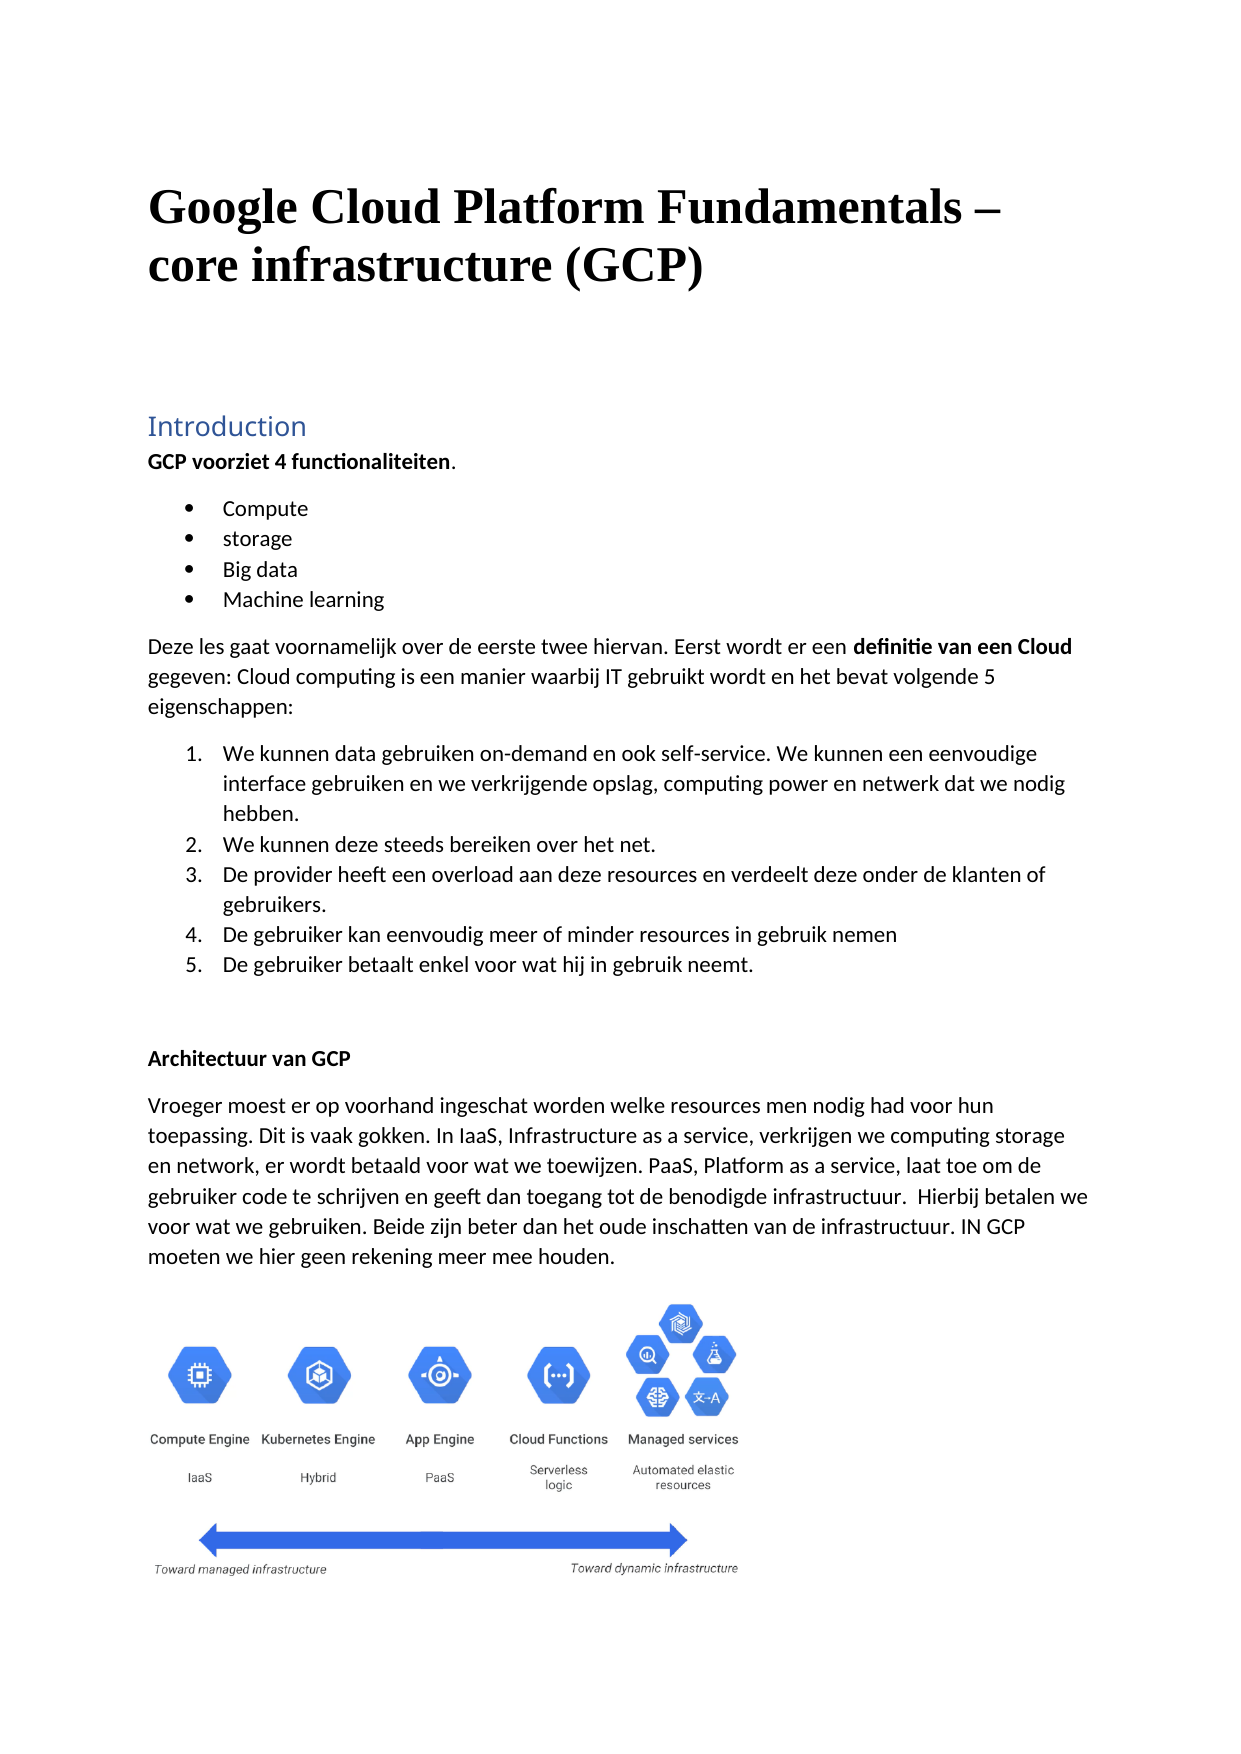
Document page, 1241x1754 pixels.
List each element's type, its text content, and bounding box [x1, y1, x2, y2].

list We kunnen deze steeds bereiken over het net. [185, 830, 1093, 858]
list We kunnen data gebruiken on-demand en ook self-service. We kunnen een eenvoudige interface gebruiken en we verkrijgende opslag, computing power en netwerk dat we nodig hebben. [185, 739, 1093, 827]
subtitle Google Cloud Platform Fundamentals – core infrastructure (GCP) [148, 177, 1093, 292]
list De provider heeft een overload aan deze resources en verdeelt deze onder de klanten of gebruikers. [185, 860, 1093, 918]
list Machine learning [185, 585, 1093, 613]
list Big data [185, 555, 1093, 583]
list Compute [185, 494, 1093, 522]
text Deze les gaat voornamelijk over de eerste twee hiervan. Eerst wordt er een definitie van een Cloud gegeven: Cloud computing is een manier waarbij IT gebruikt wordt en het bevat volgende 5 eigenschappen: [148, 632, 1093, 720]
text Architectuur van GCP [148, 1044, 1093, 1072]
subtitle Introduction [148, 408, 1093, 444]
list De gebruiker betaalt enkel voor wat hij in gebruik neemt. [185, 951, 1093, 978]
text Vroeger moest er op voorhand ingeschat worden welke resources men nodig had voor hun toepassing. Dit is vaak gokken. In IaaS, Infrastructure as a service, verkrijgen we computing storage en network, er wordt betaald voor wat we toewijzen. PaaS, Platform as a service, laat toe om de gebruiker code te schrijven en geeft dan toegang tot de benodigde infrastructuur. Hierbij betalen we voor wat we gebruiken. Beide zijn beter dan het oude inschatten van de infrastructuur. IN GCP moeten we hier geen rekening meer mee houden. [148, 1091, 1093, 1270]
list storage [185, 524, 1093, 552]
list De gebruiker kan eenvoudig meer of minder resources in gebruik nemen [185, 920, 1093, 948]
picture [147, 1289, 754, 1589]
text GCP voorziet 4 functionaliteiten. [148, 447, 1093, 475]
